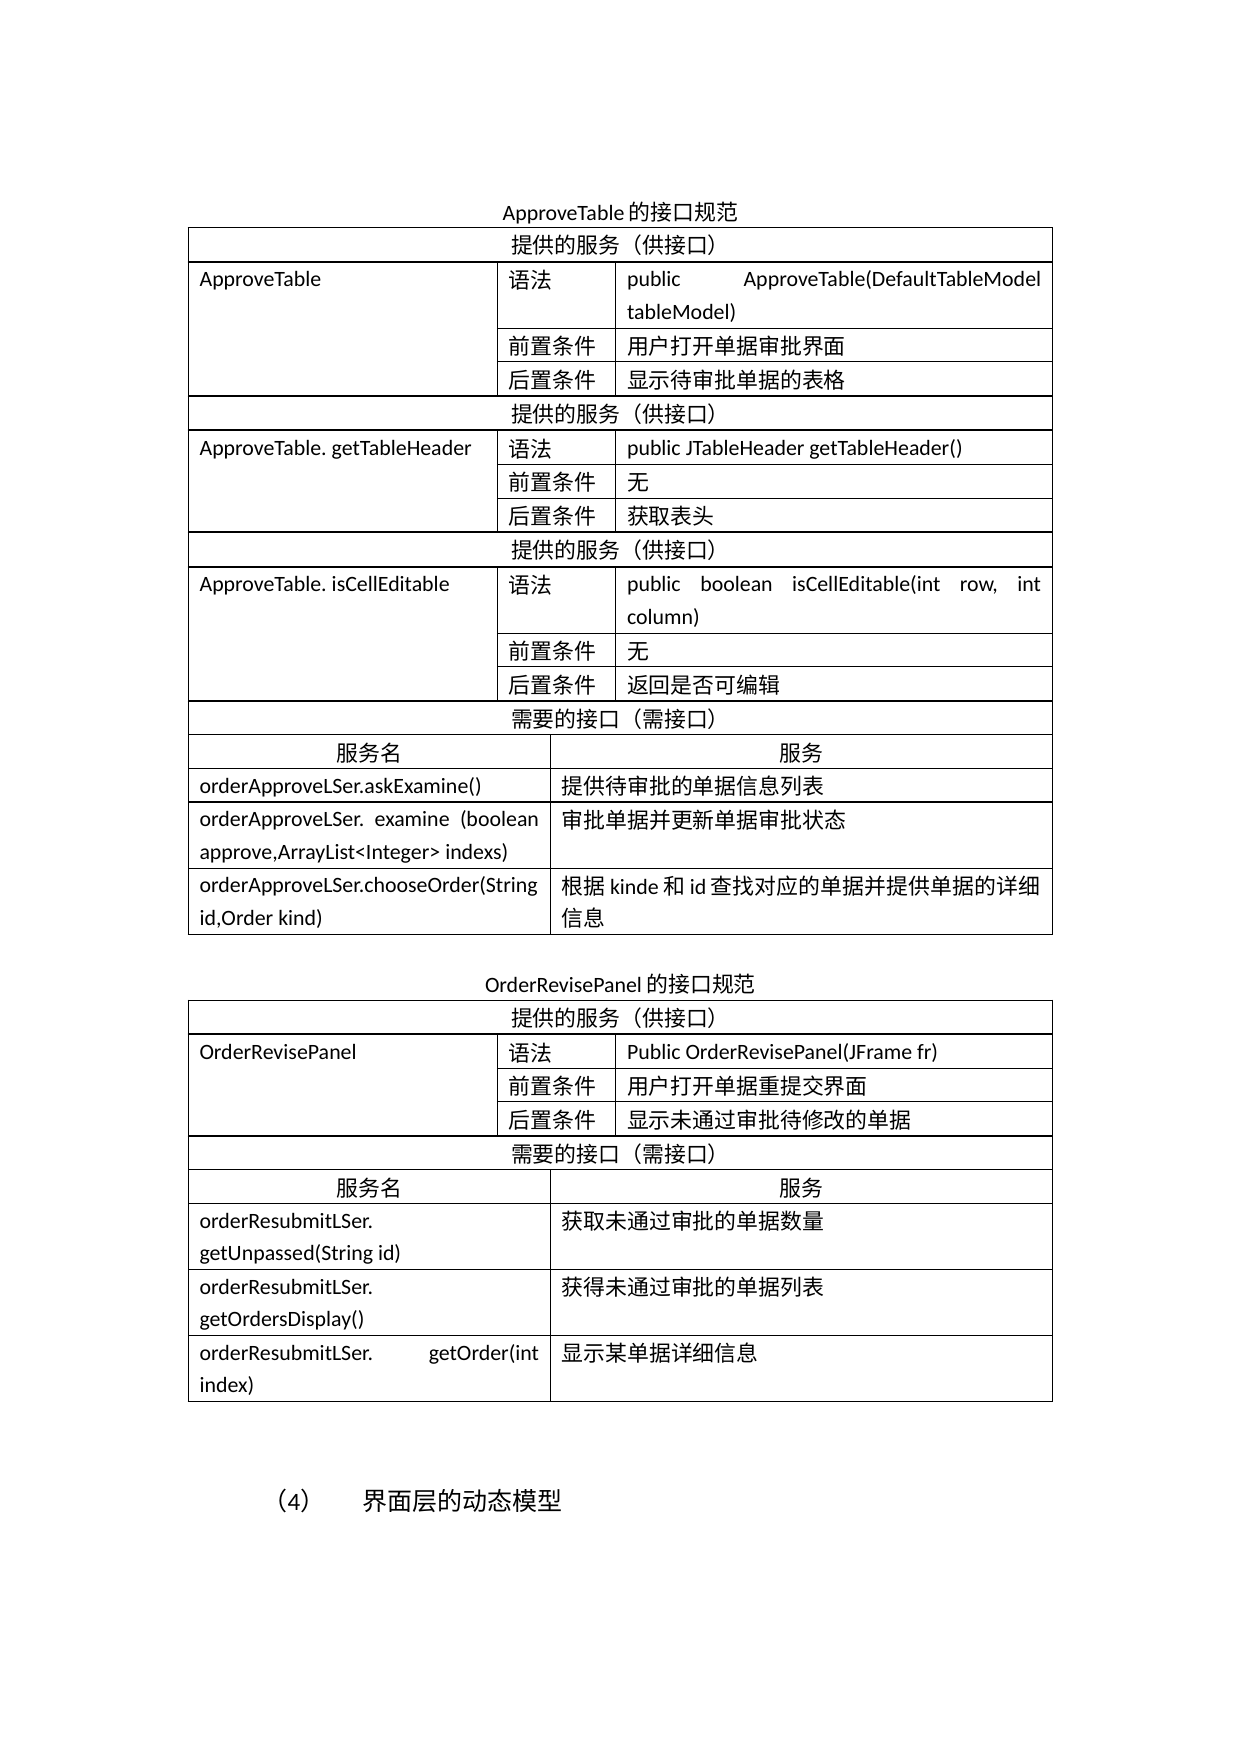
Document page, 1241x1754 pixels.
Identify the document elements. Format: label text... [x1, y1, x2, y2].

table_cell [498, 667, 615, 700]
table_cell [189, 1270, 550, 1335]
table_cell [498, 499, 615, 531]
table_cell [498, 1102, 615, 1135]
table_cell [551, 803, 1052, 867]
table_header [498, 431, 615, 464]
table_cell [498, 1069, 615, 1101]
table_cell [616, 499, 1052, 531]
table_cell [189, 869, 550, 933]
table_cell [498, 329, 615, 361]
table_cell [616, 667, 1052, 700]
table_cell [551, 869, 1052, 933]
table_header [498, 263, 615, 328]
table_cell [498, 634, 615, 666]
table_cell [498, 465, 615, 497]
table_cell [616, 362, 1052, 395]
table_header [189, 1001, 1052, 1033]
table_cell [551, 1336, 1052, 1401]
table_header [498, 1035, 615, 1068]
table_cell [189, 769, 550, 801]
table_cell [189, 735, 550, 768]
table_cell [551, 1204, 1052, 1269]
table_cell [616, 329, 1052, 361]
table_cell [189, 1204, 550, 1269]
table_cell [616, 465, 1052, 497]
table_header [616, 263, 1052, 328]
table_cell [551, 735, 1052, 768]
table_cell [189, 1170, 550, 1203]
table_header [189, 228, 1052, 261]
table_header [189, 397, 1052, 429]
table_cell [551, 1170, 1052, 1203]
text 界面层的动态模型 [262, 1467, 1053, 1532]
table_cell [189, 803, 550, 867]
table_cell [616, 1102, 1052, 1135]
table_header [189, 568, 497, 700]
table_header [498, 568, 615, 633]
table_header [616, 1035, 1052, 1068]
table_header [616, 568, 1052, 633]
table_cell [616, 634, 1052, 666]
text ApproveTable的接口规范 [187, 194, 1053, 227]
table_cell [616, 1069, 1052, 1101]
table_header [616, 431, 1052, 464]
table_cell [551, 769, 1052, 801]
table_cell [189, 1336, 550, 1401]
text OrderRevisePanel的接口规范 [187, 967, 1053, 999]
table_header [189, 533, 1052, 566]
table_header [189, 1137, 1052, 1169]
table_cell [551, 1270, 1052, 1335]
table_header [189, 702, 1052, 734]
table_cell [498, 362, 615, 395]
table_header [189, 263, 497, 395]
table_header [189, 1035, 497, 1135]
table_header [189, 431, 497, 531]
